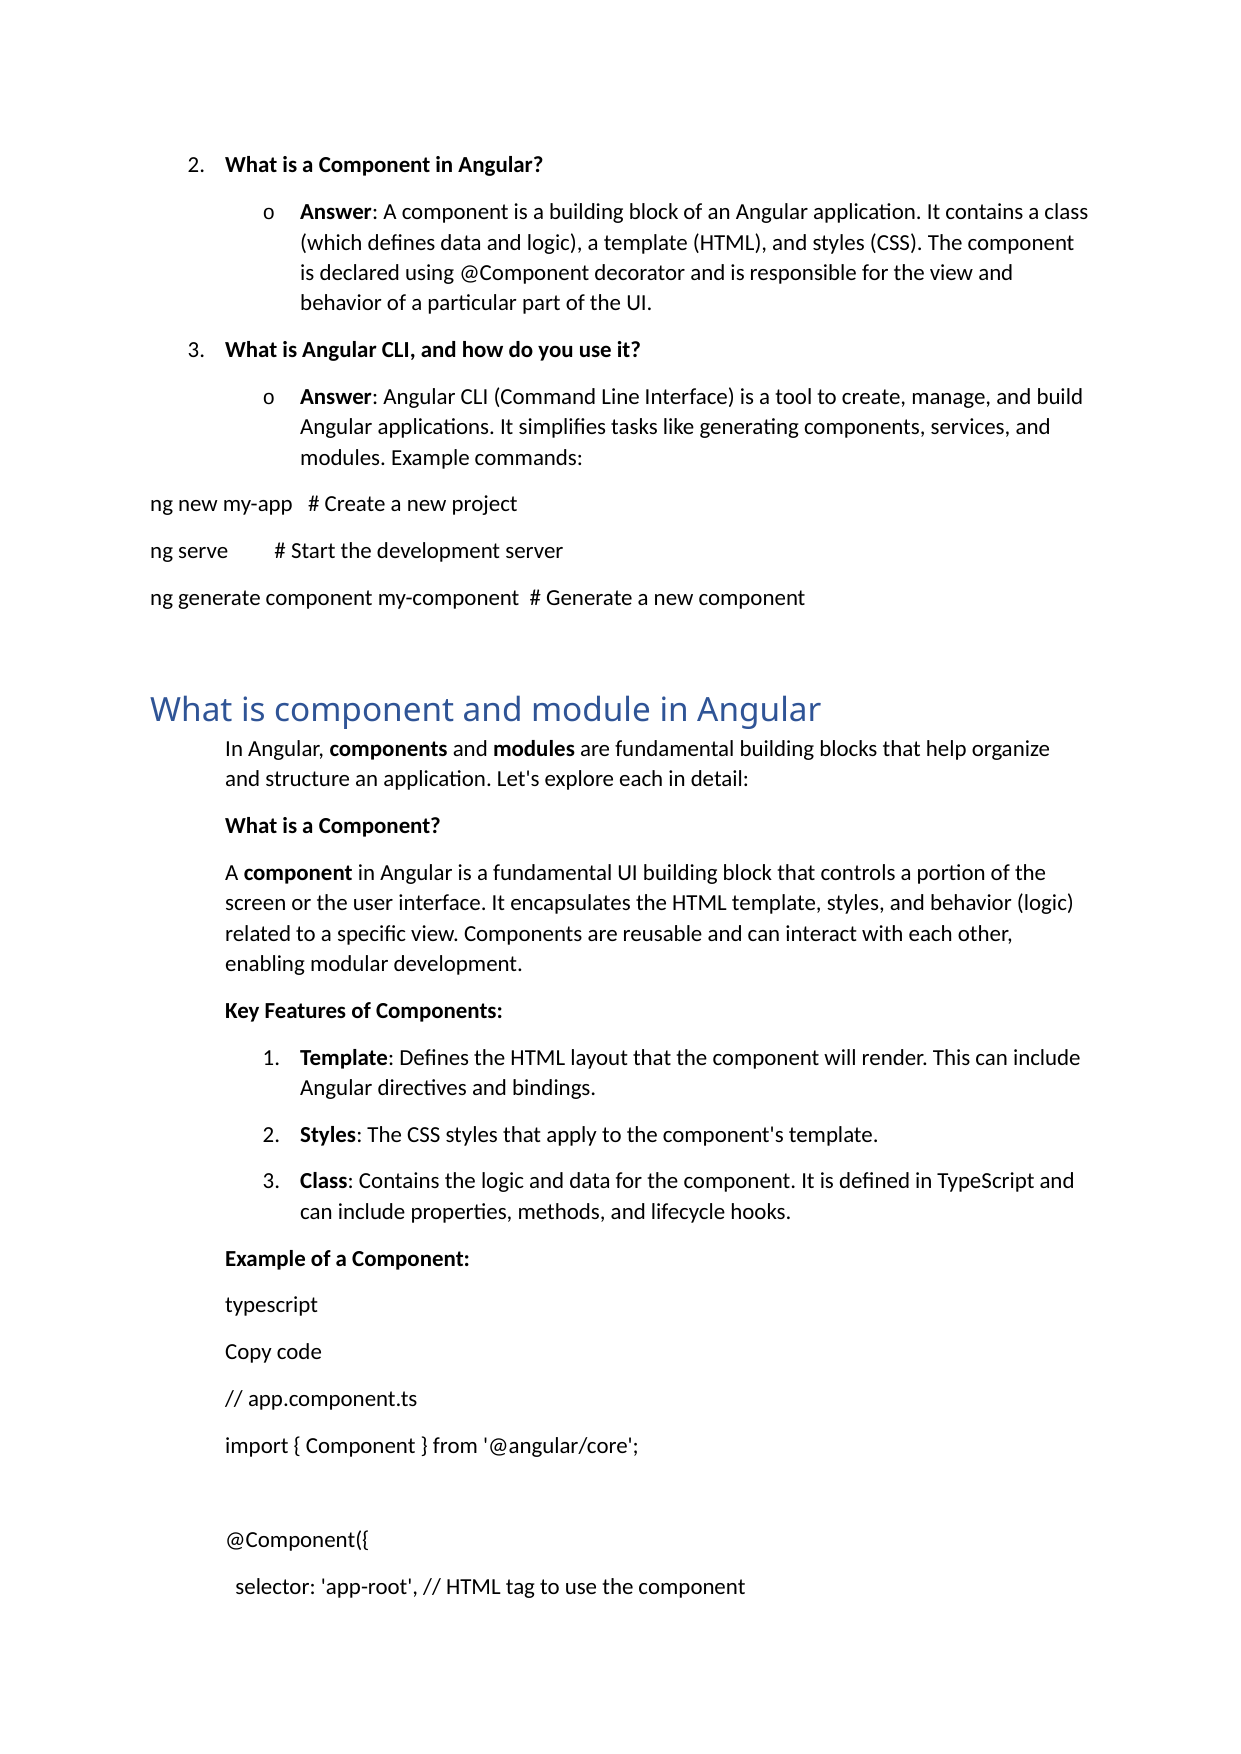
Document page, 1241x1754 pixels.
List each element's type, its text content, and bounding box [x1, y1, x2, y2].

list What is a Component in Angular? [187, 150, 1090, 178]
list Answer: Angular CLI (Command Line Interface) is a tool to create, manage, and build Angular applications. It simplifies tasks like generating components, services, and modules. Example commands: [262, 382, 1090, 471]
text import { Component } from '@angular/core'; [225, 1431, 1090, 1459]
subtitle What is component and module in Angular [150, 685, 1090, 731]
text What is a Component? [225, 811, 1090, 839]
text In Angular, components and modules are fundamental building blocks that help organize and structure an application. Let's explore each in detail: [225, 734, 1090, 793]
text typescript [225, 1291, 1090, 1319]
text ng new my-app # Create a new project [150, 489, 1090, 518]
list Class: Contains the logic and data for the component. It is defined in TypeScript and can include properties, methods, and lifecycle hooks. [262, 1167, 1090, 1225]
text Key Features of Components: [225, 996, 1090, 1024]
text Copy code [225, 1337, 1090, 1366]
text ng serve # Start the development server [150, 536, 1090, 564]
text Example of a Component: [225, 1244, 1090, 1272]
text // app.component.ts [225, 1384, 1090, 1412]
text @Component({ [225, 1525, 1090, 1553]
text ng generate component my-component # Generate a new component [150, 583, 1090, 611]
text A component in Angular is a fundamental UI building block that controls a portion of the screen or the user interface. It encapsulates the HTML template, styles, and behavior (logic) related to a specific view. Components are reusable and can interact with each other, enabling modular development. [225, 858, 1090, 977]
list Template: Defines the HTML layout that the component will render. This can include Angular directives and bindings. [262, 1043, 1090, 1101]
text selector: 'app-root', // HTML tag to use the component [225, 1572, 1090, 1600]
list Answer: A component is a building block of an Angular application. It contains a class (which defines data and logic), a template (HTML), and styles (CSS). The component is declared using @Component decorator and is responsible for the view and behavior of a particular part of the UI. [262, 197, 1090, 316]
list Styles: The CSS styles that apply to the component's template. [262, 1120, 1090, 1148]
list What is Angular CLI, and how do you use it? [187, 335, 1090, 363]
